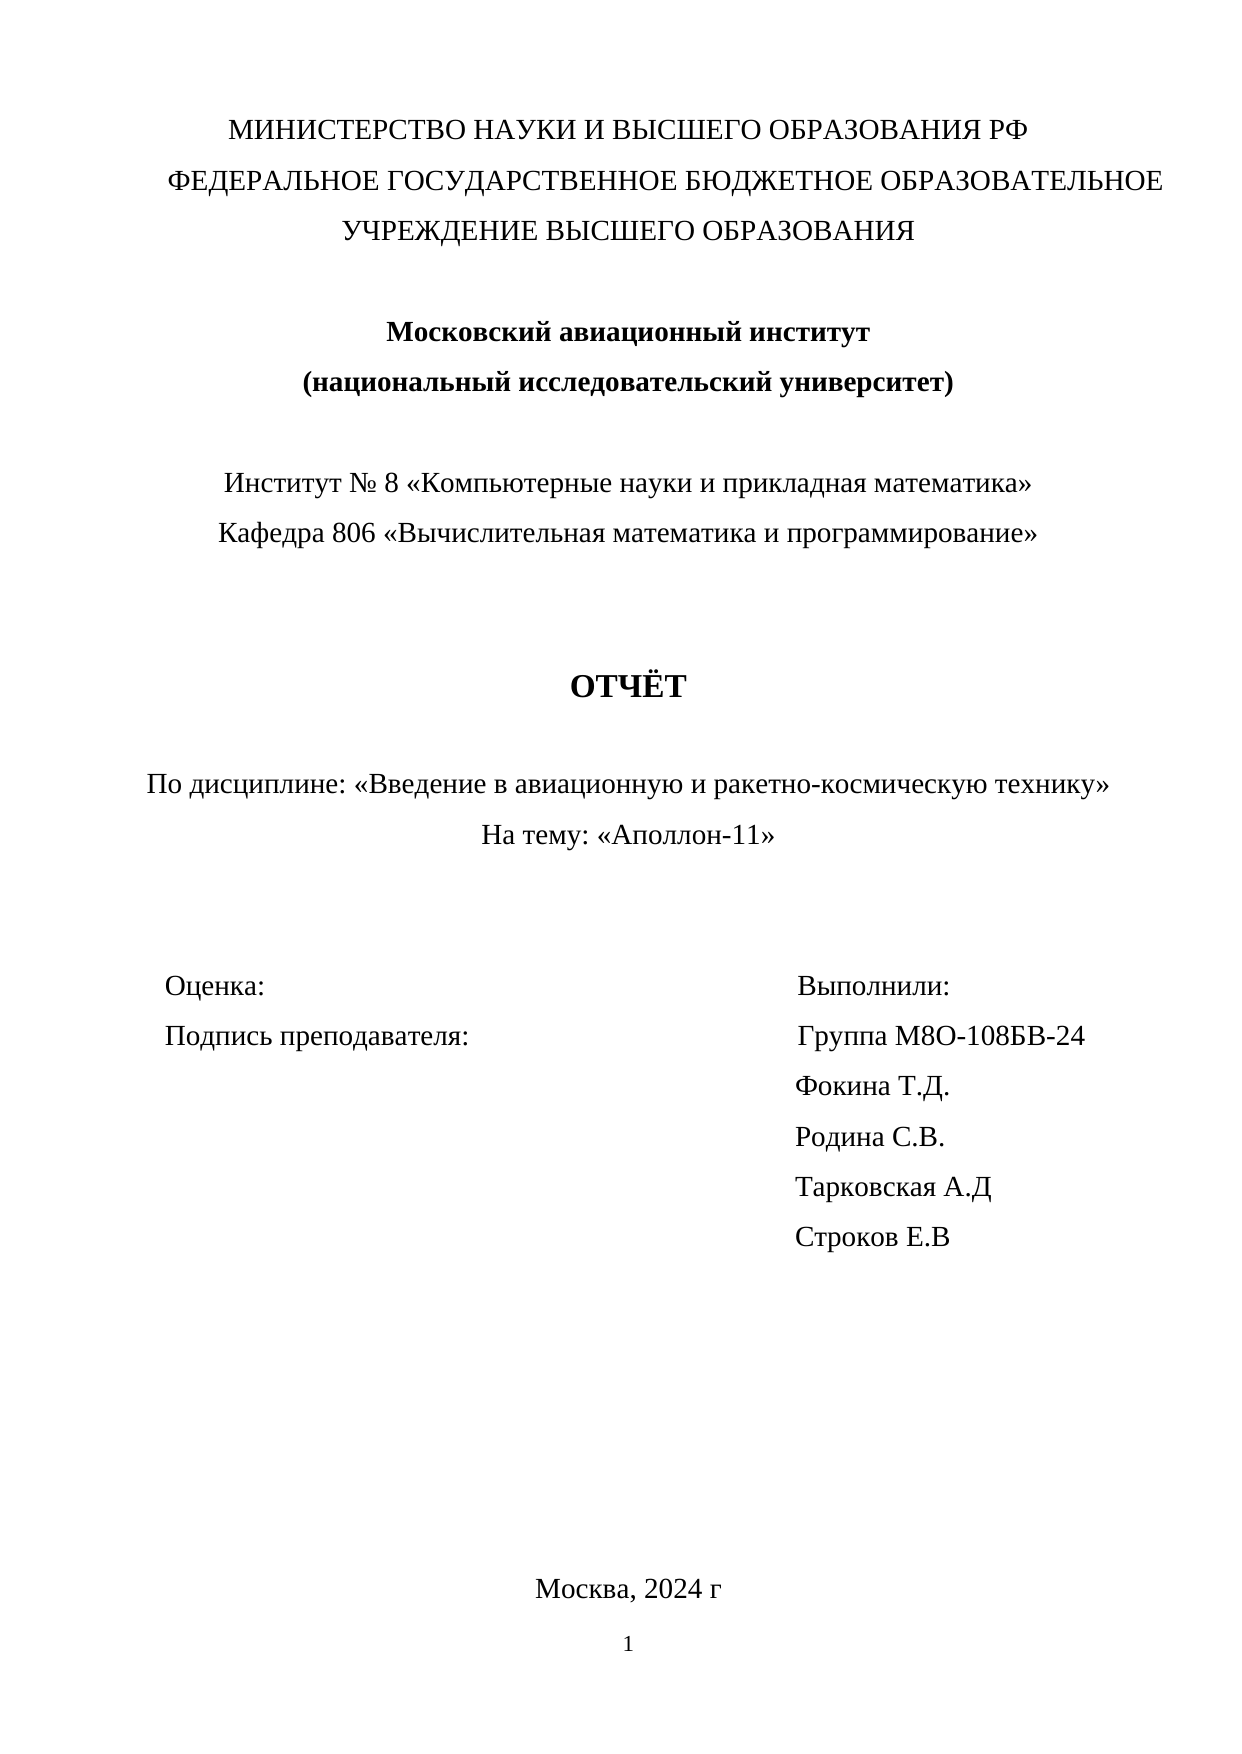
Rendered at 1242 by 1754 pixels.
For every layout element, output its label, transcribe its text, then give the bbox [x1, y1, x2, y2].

text Москва, 2024 г [14, 1572, 1242, 1605]
text Фокина Т.Д. [14, 1068, 1242, 1102]
text Тарковская А.Д [14, 1169, 1242, 1203]
text Московский авиационный институт [14, 314, 1242, 347]
text (национальный исследовательский университет) [14, 364, 1242, 398]
text Кафедра 806 «Вычислительная математика и программирование» [14, 515, 1242, 548]
text На тему: «Аполлон-11» [14, 817, 1242, 850]
text Оценка: Выполнили: [89, 968, 1242, 1001]
text Подпись преподавателя: Группа М8О-108БВ-24 [89, 1018, 1242, 1052]
text Строков Е.В [14, 1219, 1242, 1253]
text Институт № 8 «Компьютерные науки и прикладная математика» [14, 465, 1242, 498]
text По дисциплине: «Введение в авиационную и ракетно-космическую технику» [14, 767, 368, 800]
text ОТЧЁТ [14, 666, 1242, 704]
text МИНИСТЕРСТВО НАУКИ И ВЫСШЕГО ОБРАЗОВАНИЯ РФ [14, 112, 1242, 146]
text По дисциплине: «Введение в авиационную и ракетно-космическую технику» [1095, 767, 1242, 800]
text Родина С.В. [14, 1119, 1242, 1152]
text ФЕДЕРАЛЬНОЕ ГОСУДАРСТВЕННОЕ БЮДЖЕТНОЕ ОБРАЗОВАТЕЛЬНОЕ УЧРЕЖДЕНИЕ ВЫСШЕГО ОБРАЗОВАНИЯ [14, 163, 1242, 247]
